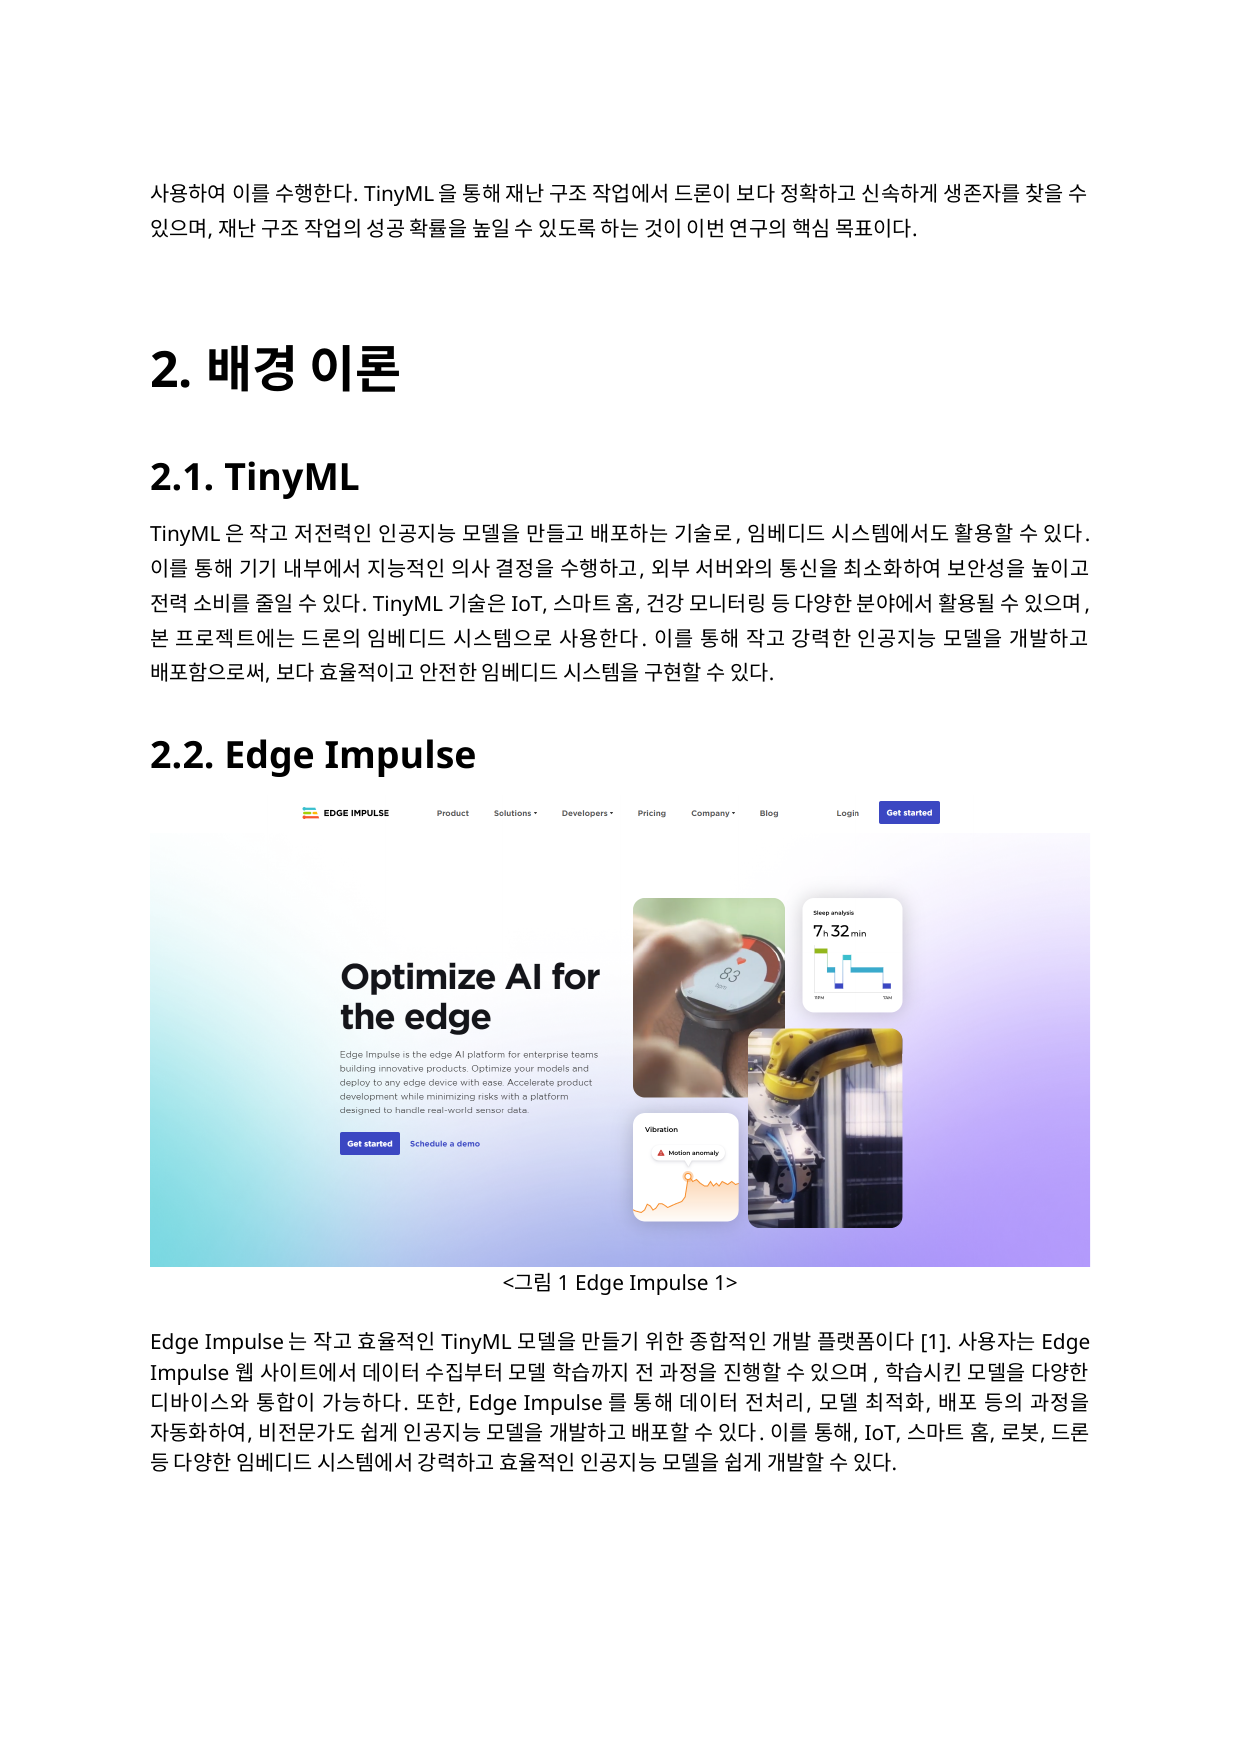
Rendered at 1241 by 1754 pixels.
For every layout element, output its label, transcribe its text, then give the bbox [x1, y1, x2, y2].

subtitle 2.2. Edge Impulse [150, 729, 1090, 780]
subtitle 2.1. TinyML [150, 450, 1090, 501]
text Edge Impulse는 작고 효율적인 TinyML 모델을 만들기 위한 종합적인 개발 플랫폼이다 [1]. 사용자는 Edge Impulse 웹 사이트에서 데이터 수집부터 모델 학습까지 전 과정을 진행할 수 있으며, 학습시킨 모델을 다양한 디바이스와 통합이 가능하다. 또한, Edge Impulse를 통해 데이터 전처리, 모델 최적화, 배포 등의 과정을 자동화하여, 비전문가도 쉽게 인공지능 모델을 개발하고 배포할 수 있다. 이를 통해, IoT, 스마트 홈, 로봇, 드론 등 다양한 임베디드 시스템에서 강력하고 효율적인 인공지능 모델을 쉽게 개발할 수 있다. [150, 1325, 1090, 1477]
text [150, 177, 1090, 242]
text TinyML은 작고 저전력인 인공지능 모델을 만들고 배포하는 기술로, 임베디드 시스템에서도 활용할 수 있다. 이를 통해 기기 내부에서 지능적인 의사 결정을 수행하고, 외부 서버와의 통신을 최소화하여 보안성을 높이고 전력 소비를 줄일 수 있다. TinyML 기술은 IoT, 스마트 홈, 건강 모니터링 등 다양한 분야에서 활용될 수 있으며, 본 프로젝트에는 드론의 임베디드 시스템으로 사용한다. 이를 통해 작고 강력한 인공지능 모델을 개발하고 배포함으로써, 보다 효율적이고 안전한 임베디드 시스템을 구현할 수 있다. [150, 517, 1090, 687]
text <그림 1 Edge Impulse 1> [150, 1267, 1090, 1297]
picture [150, 795, 1091, 1267]
subtitle 2. 배경 이론 [150, 329, 1090, 402]
